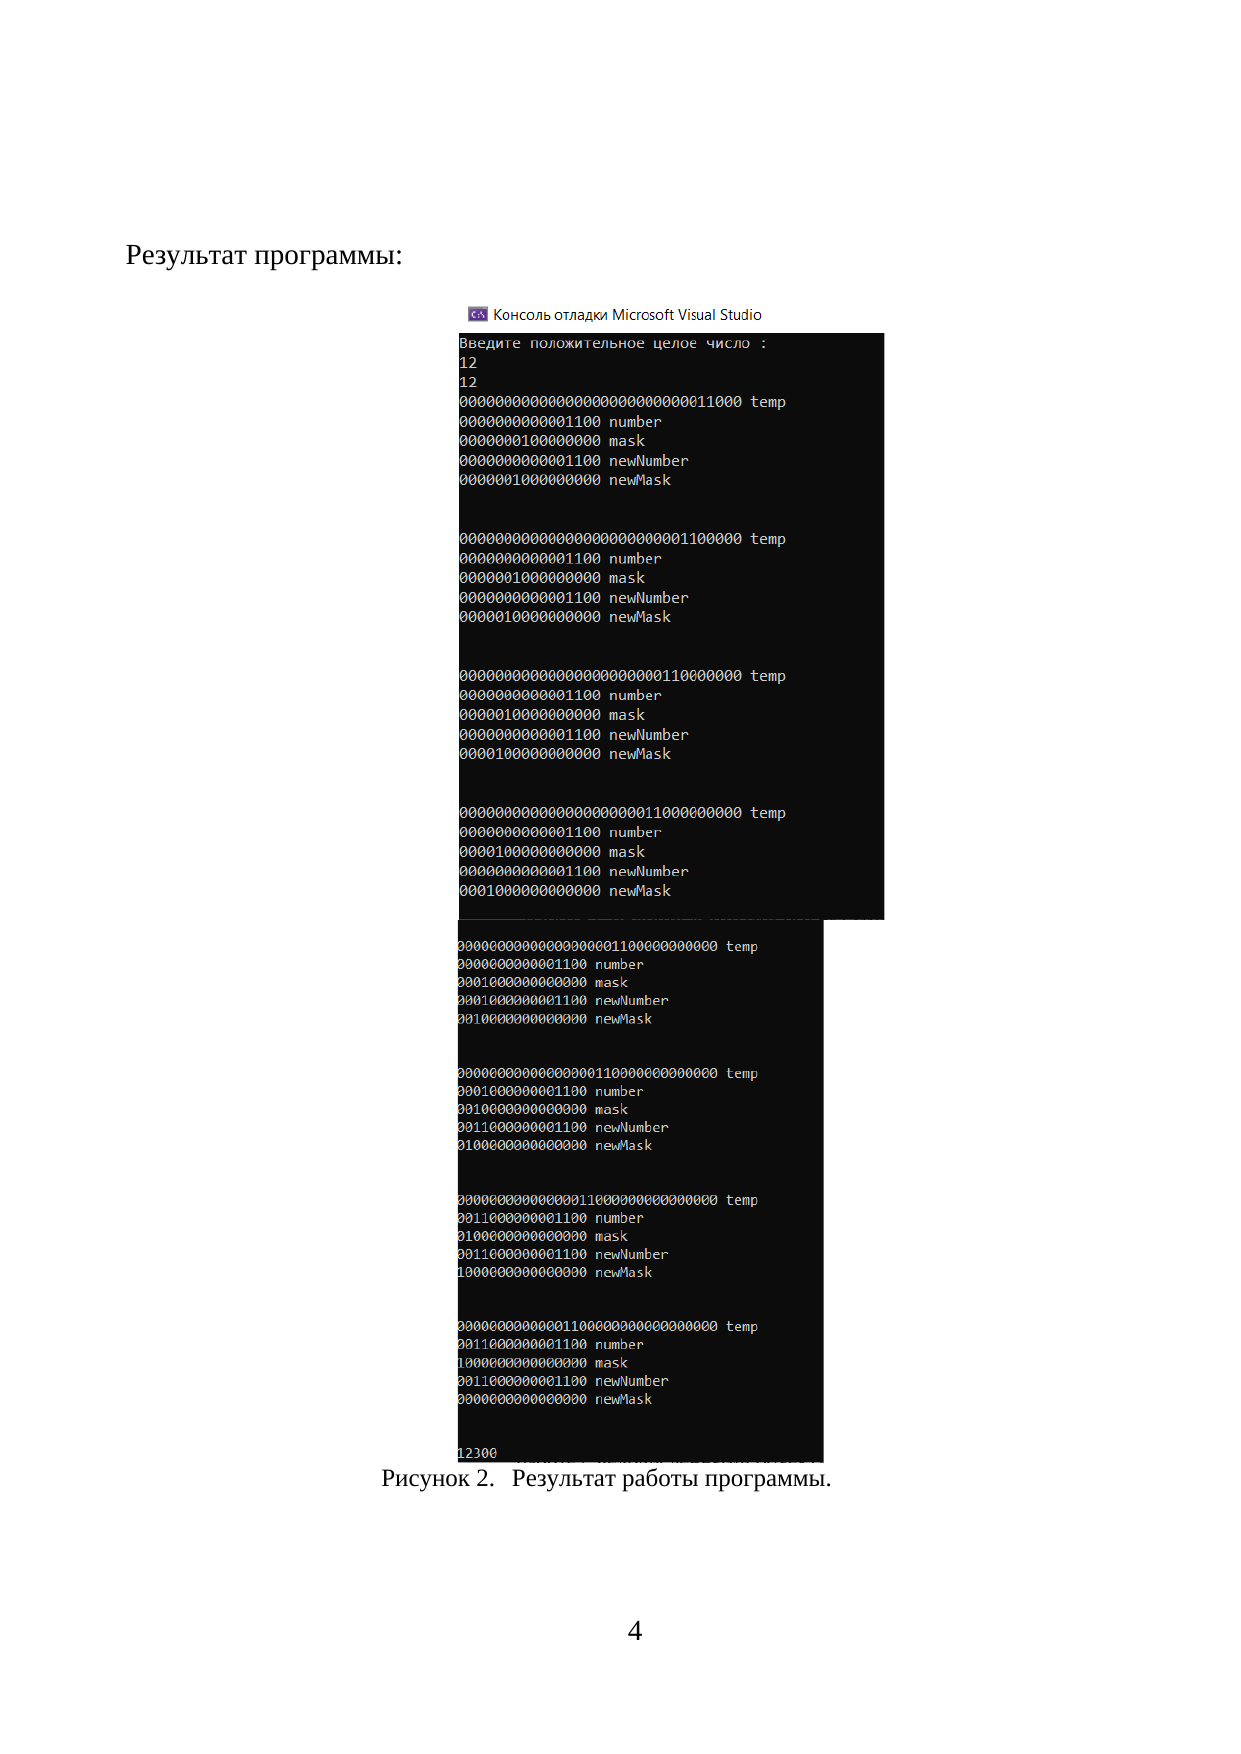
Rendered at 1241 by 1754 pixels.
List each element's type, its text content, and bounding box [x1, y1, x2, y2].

picture [457, 296, 885, 1463]
text Результат программы: [118, 237, 1152, 270]
text Результат работы программы. [118, 1463, 1152, 1492]
